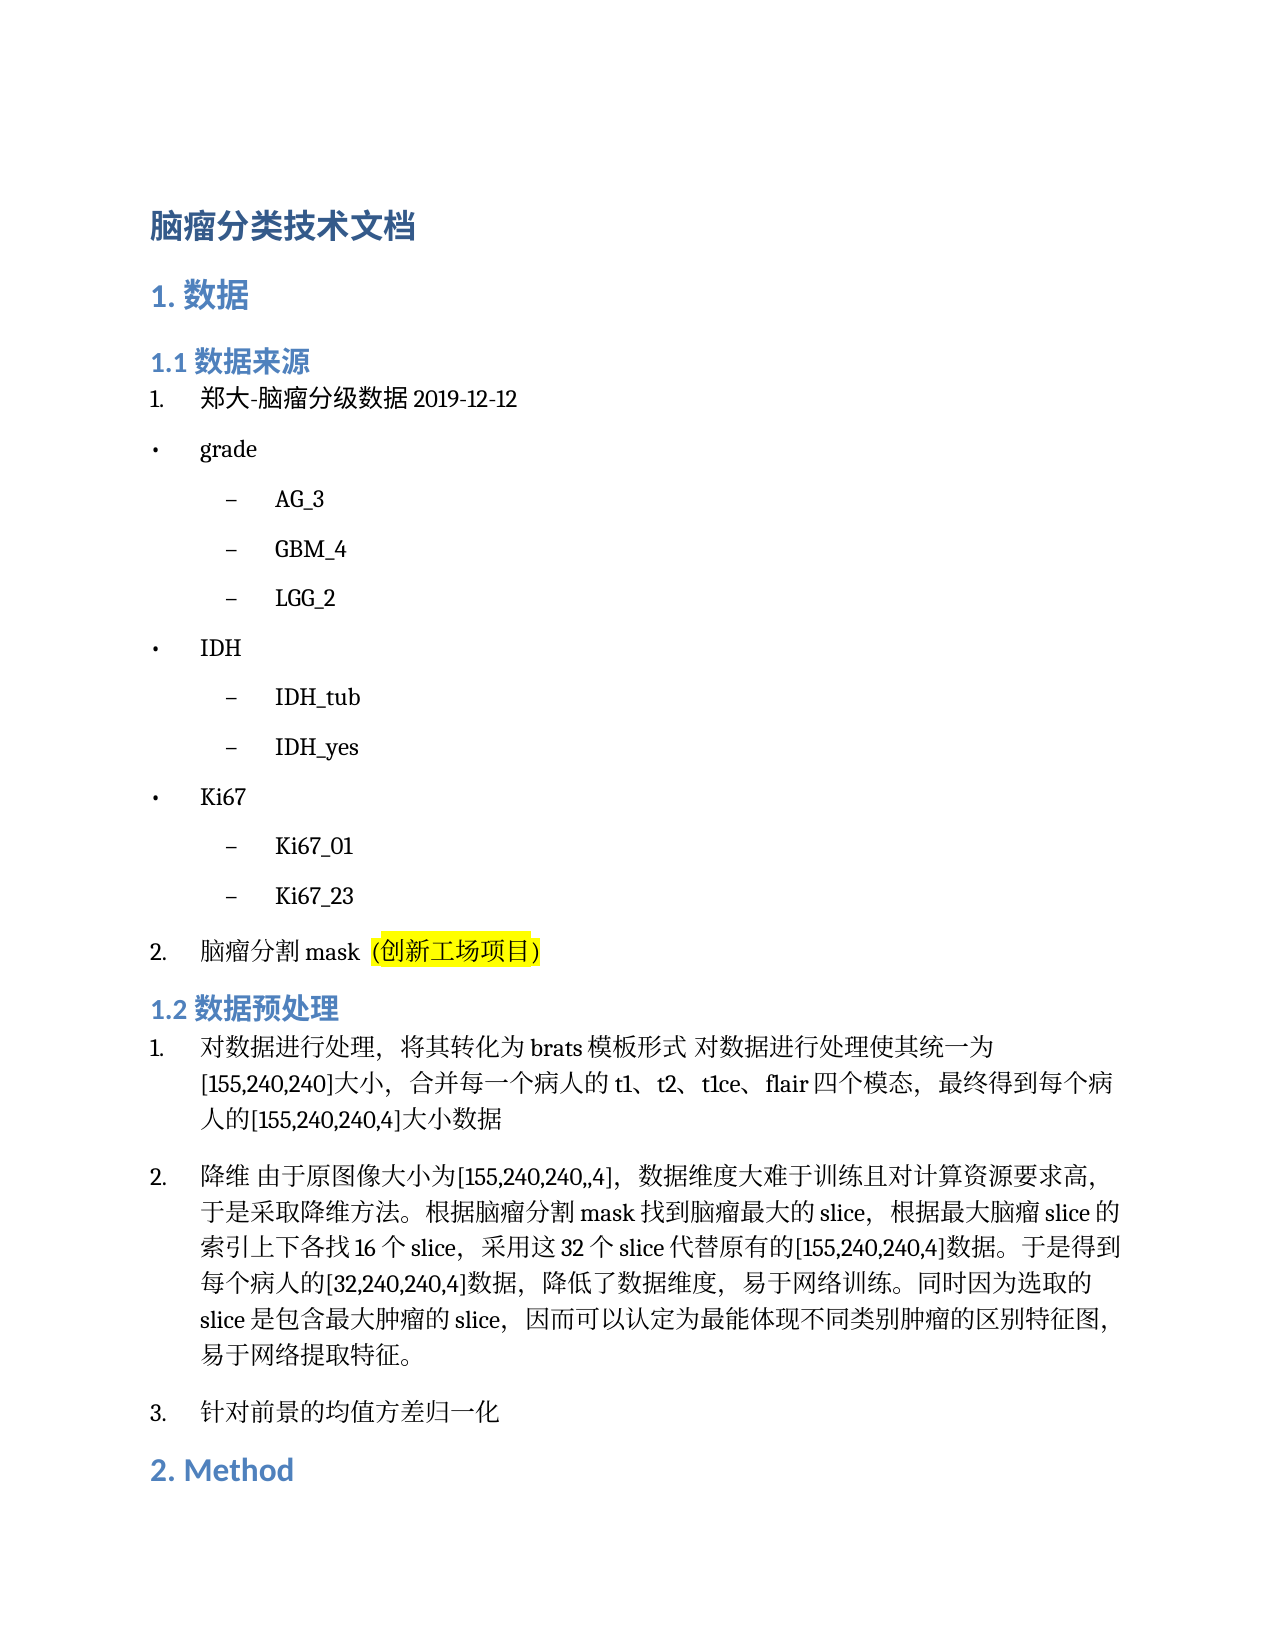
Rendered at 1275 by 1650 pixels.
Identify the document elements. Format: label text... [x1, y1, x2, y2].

list 对数据进行处理，将其转化为brats模板形式 对数据进行处理使其统一为[155,240,240]大小，合并每一个病人的t1、t2、t1ce、flair四个模态，最终得到每个病人的[155,240,240,4]大小数据 [150, 1028, 1125, 1135]
list Ki67 [150, 782, 1125, 811]
list 针对前景的均值方差归一化 [150, 1393, 1125, 1429]
list GBM_4 [225, 534, 1125, 563]
subtitle 脑瘤分类技术文档 [150, 200, 1125, 248]
list Ki67_01 [225, 832, 1125, 861]
list IDH_yes [225, 733, 1125, 762]
list IDH_tub [225, 683, 1125, 712]
list 郑大-脑瘤分级数据2019-12-12 [150, 380, 1125, 414]
list LGG_2 [225, 584, 1125, 613]
list Ki67_23 [225, 882, 1125, 910]
list grade [150, 435, 1125, 464]
subtitle 2. Method [150, 1449, 1125, 1490]
list 降维 由于原图像大小为[155,240,240,,4]，数据维度大难于训练且对计算资源要求高，于是采取降维方法。根据脑瘤分割mask找到脑瘤最大的slice，根据最大脑瘤slice的索引上下各找16个slice，采用这32个slice代替原有的[155,240,240,4]数据。于是得到每个病人的[32,240,240,4]数据，降低了数据维度，易于网络训练。同时因为选取的slice是包含最大肿瘤的slice，因而可以认定为最能体现不同类别肿瘤的区别特征图，易于网络提取特征。 [150, 1156, 1125, 1372]
subtitle 1. 数据 [150, 269, 1125, 317]
list AG_3 [225, 485, 1125, 514]
list 脑瘤分割mask (创新工场项目) [531, 931, 1125, 967]
list 脑瘤分割mask (创新工场项目) [150, 931, 381, 967]
subtitle 1.1 数据来源 [150, 338, 1125, 380]
list IDH [150, 634, 1125, 662]
subtitle 1.2 数据预处理 [150, 988, 1125, 1028]
